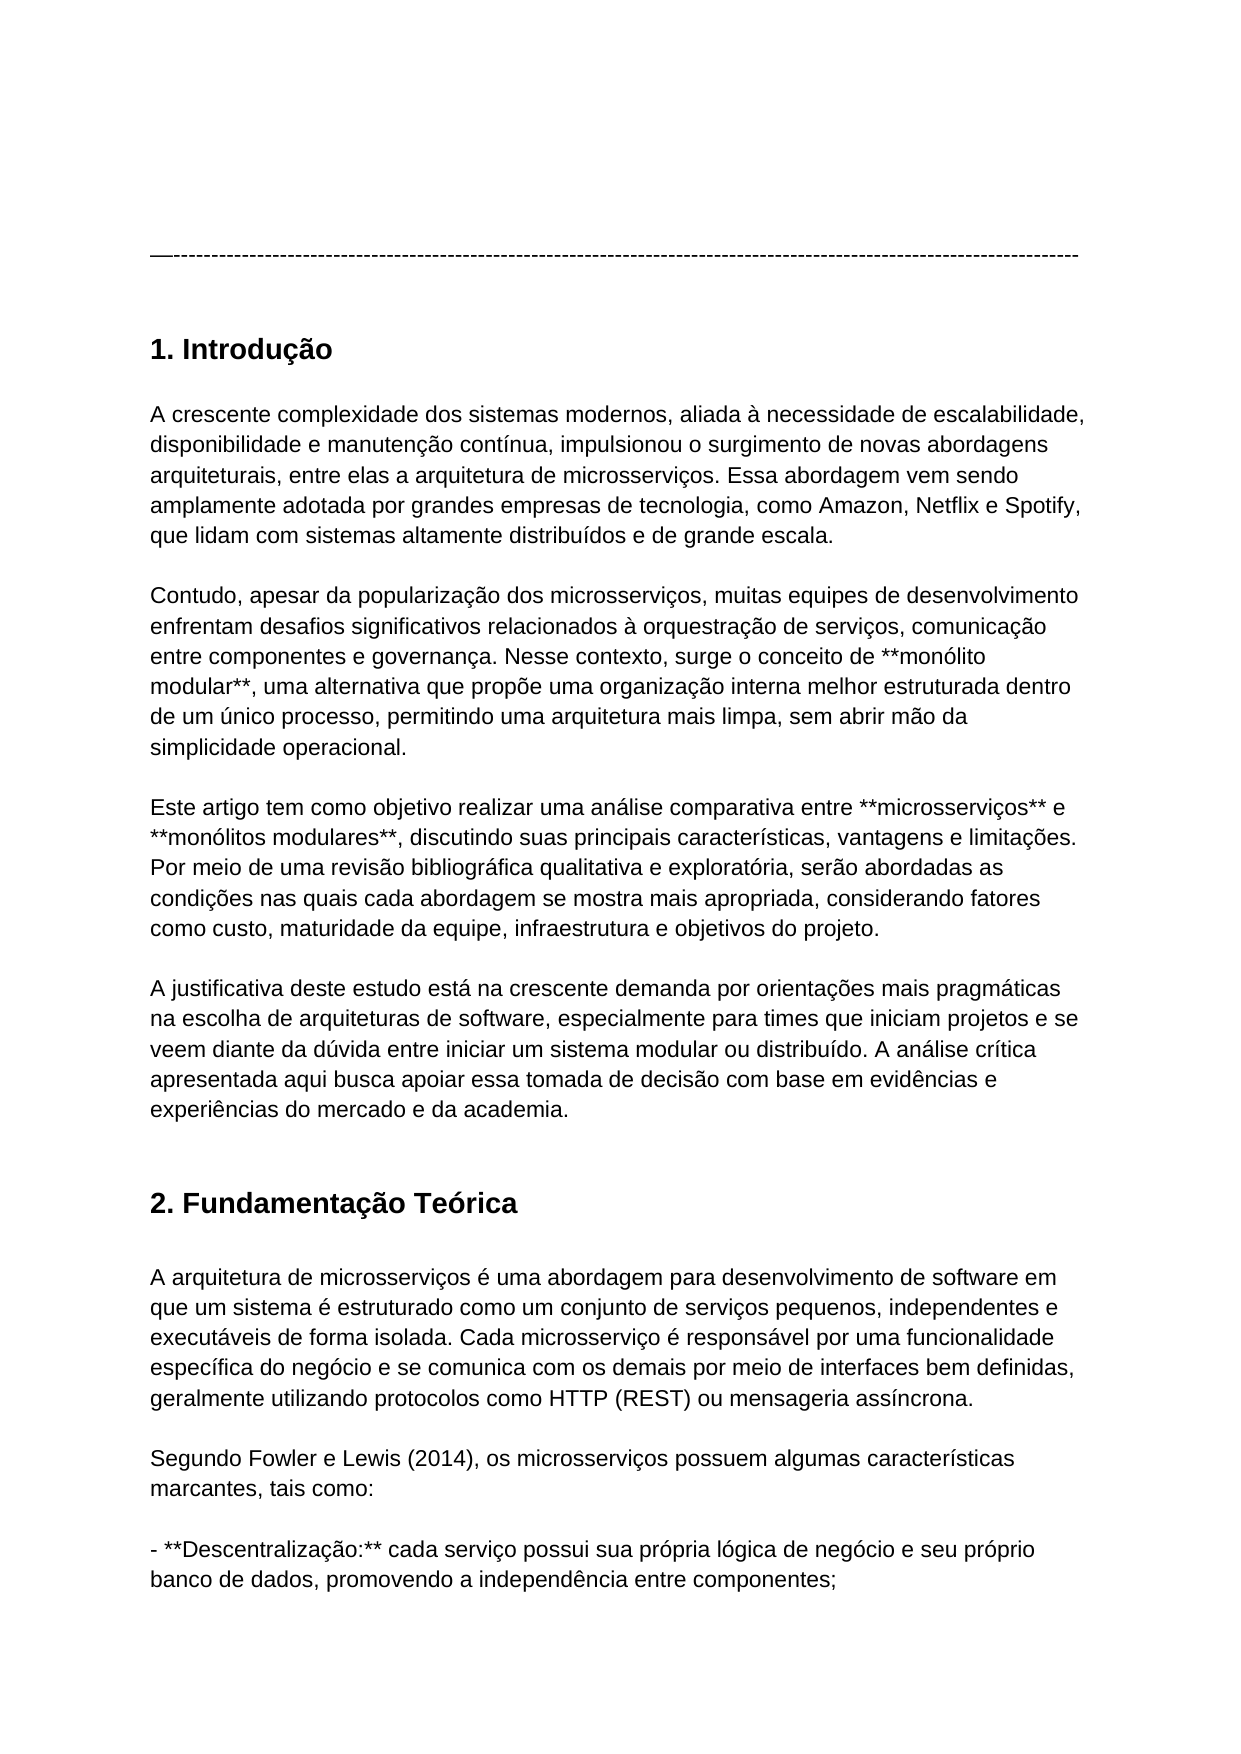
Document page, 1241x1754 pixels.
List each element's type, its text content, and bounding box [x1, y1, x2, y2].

text A arquitetura de microsserviços é uma abordagem para desenvolvimento de software em que um sistema é estruturado como um conjunto de serviços pequenos, independentes e executáveis de forma isolada. Cada microsserviço é responsável por uma funcionalidade específica do negócio e se comunica com os demais por meio de interfaces bem definidas, geralmente utilizando protocolos como HTTP (REST) ou mensageria assíncrona. [150, 1264, 1090, 1411]
text - **Descentralização:** cada serviço possui sua própria lógica de negócio e seu próprio banco de dados, promovendo a independência entre componentes; [150, 1536, 1090, 1592]
text Segundo Fowler e Lewis (2014), os microsserviços possuem algumas características marcantes, tais como: [150, 1445, 1090, 1501]
text Contudo, apesar da popularização dos microsserviços, muitas equipes de desenvolvimento enfrentam desafios significativos relacionados à orquestração de serviços, comunicação entre componentes e governança. Nesse contexto, surge o conceito de **monólito modular**, uma alternativa que propõe uma organização interna melhor estruturada dentro de um único processo, permitindo uma arquitetura mais limpa, sem abrir mão da simplicidade operacional. [150, 582, 1090, 760]
text 2. Fundamentação Teórica [150, 1187, 1090, 1220]
text Este artigo tem como objetivo realizar uma análise comparativa entre **microsserviços** e **monólitos modulares**, discutindo suas principais características, vantagens e limitações. Por meio de uma revisão bibliográfica qualitativa e exploratória, serão abordadas as condições nas quais cada abordagem se mostra mais apropriada, considerando fatores como custo, maturidade da equipe, infraestrutura e objetivos do projeto. [150, 794, 1090, 941]
text A crescente complexidade dos sistemas modernos, aliada à necessidade de escalabilidade, disponibilidade e manutenção contínua, impulsionou o surgimento de novas abordagens arquiteturais, entre elas a arquitetura de microsserviços. Essa abordagem vem sendo amplamente adotada por grandes empresas de tecnologia, como Amazon, Netflix e Spotify, que lidam com sistemas altamente distribuídos e de grande escala. [150, 371, 1090, 548]
text A justificativa deste estudo está na crescente demanda por orientações mais pragmáticas na escolha de arquiteturas de software, especialmente para times que iniciam projetos e se veem diante da dúvida entre iniciar um sistema modular ou distribuído. A análise crítica apresentada aqui busca apoiar essa tomada de decisão com base em evidências e experiências do mercado e da academia. [150, 975, 1090, 1122]
text —----------------------------------------------------------------------------------------------------------------------- 1. Introdução [150, 150, 1090, 366]
